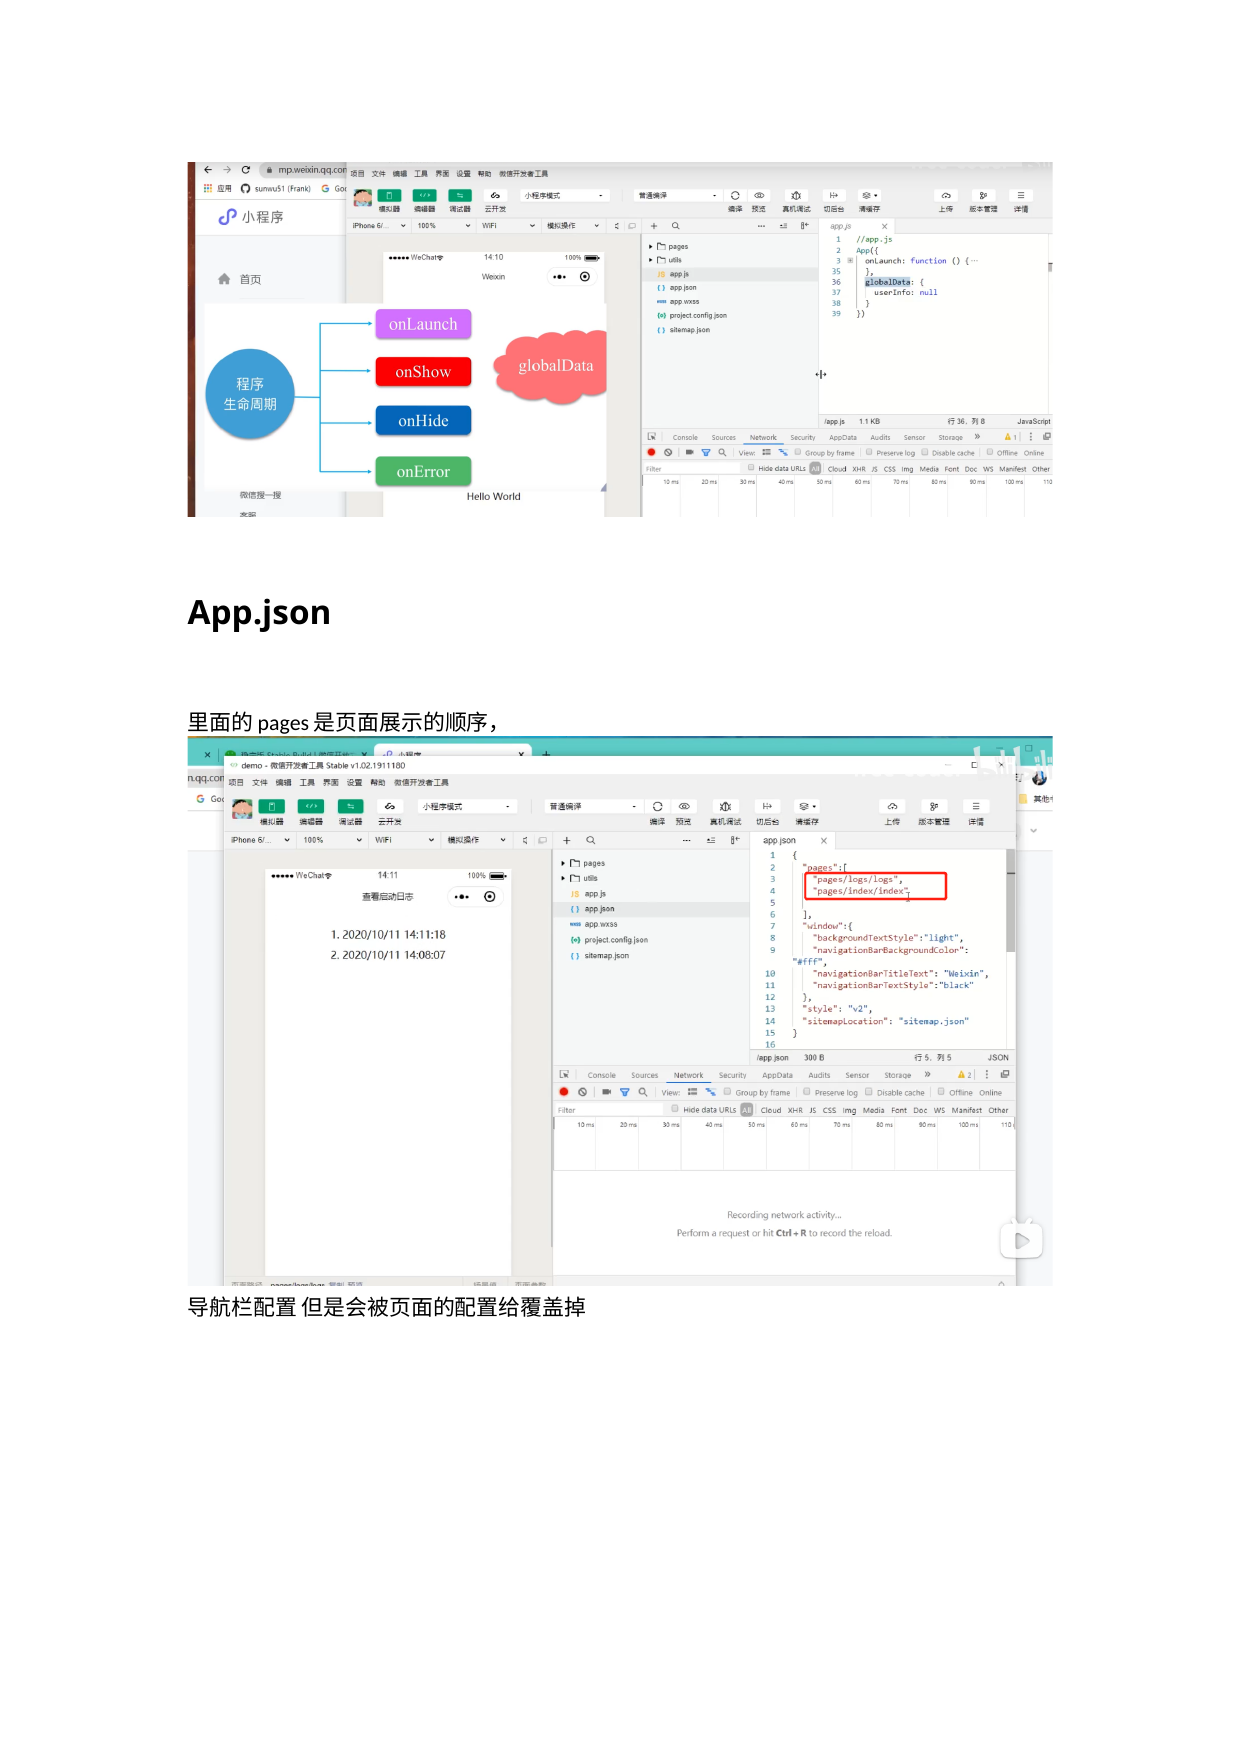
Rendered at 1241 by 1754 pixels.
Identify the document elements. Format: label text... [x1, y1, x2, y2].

subtitle App.json [187, 579, 1053, 644]
picture [187, 736, 1053, 1286]
text 导航栏配置 但是会被页面的配置给覆盖掉 [187, 1289, 1053, 1322]
picture [187, 162, 1053, 517]
text 里面的pages是页面展示的顺序， [187, 704, 1053, 736]
